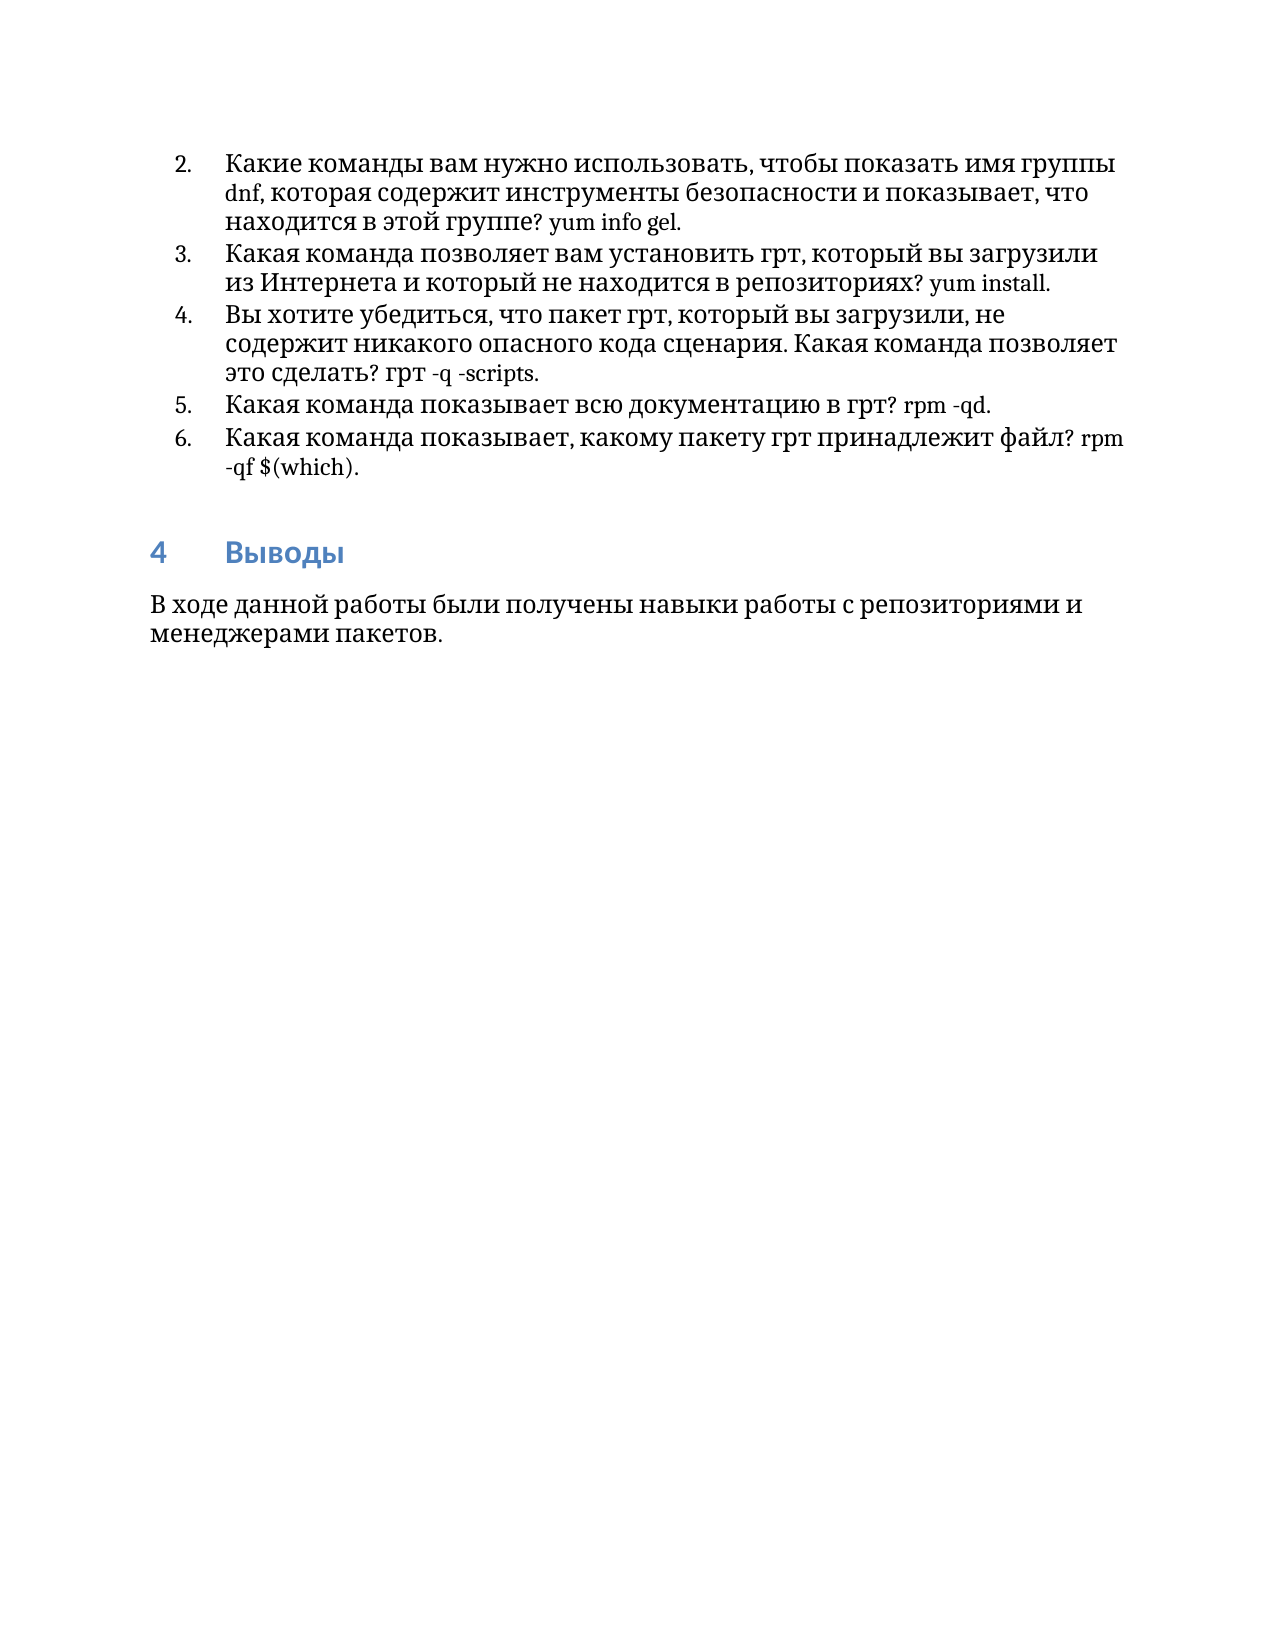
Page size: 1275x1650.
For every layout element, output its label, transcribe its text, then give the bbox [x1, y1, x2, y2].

list Какая команда показывает всю документацию в грт? rpm -qd. [175, 391, 1125, 420]
list Какая команда позволяет вам установить грт, который вы загрузили из Интернета и который не находится в репозиториях? yum install. [175, 240, 1125, 297]
subtitle 4 Выводы [150, 531, 1125, 572]
text В ходе данной работы были получены навыки работы с репозиториями и менеджерами пакетов. [150, 591, 1125, 648]
list Какие команды вам нужно использовать, чтобы показать имя группы dnf, которая содержит инструменты безопасности и показывает, что находится в этой группе? yum info gel. [175, 150, 1125, 236]
list Вы хотите убедиться, что пакет грт, который вы загрузили, не содержит никакого опасного кода сценария. Какая команда позволяет это сделать? грт -q -scripts. [175, 301, 1125, 387]
list Какая команда показывает, какому пакету грт принадлежит файл? rpm -qf $(which). [175, 424, 1125, 481]
